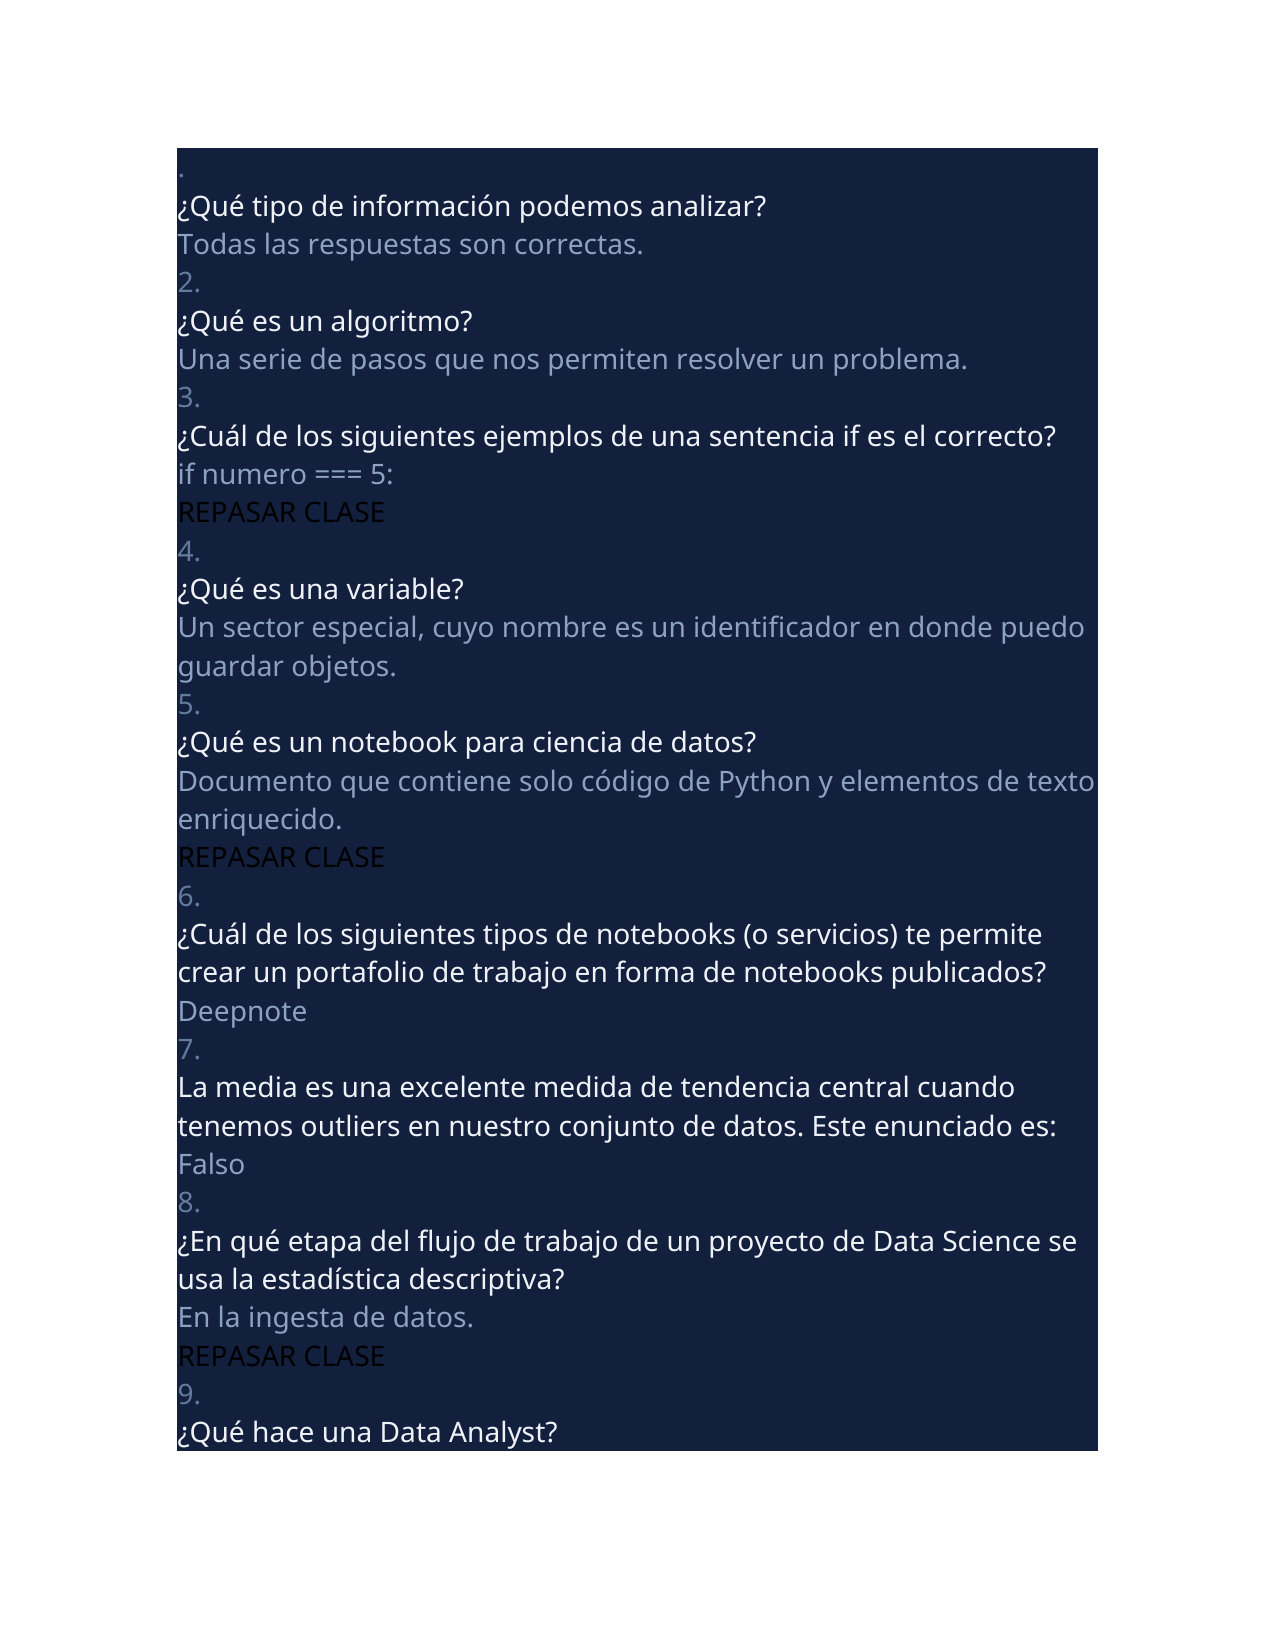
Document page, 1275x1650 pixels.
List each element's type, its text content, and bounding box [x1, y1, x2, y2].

text ¿Qué es un algoritmo? [177, 301, 1098, 339]
text ¿Qué tipo de información podemos analizar? [177, 186, 1098, 224]
text 4. [177, 531, 1098, 569]
text 9. [177, 1374, 1098, 1413]
text 7. [177, 1029, 1098, 1068]
text Deepnote [177, 991, 1098, 1029]
text ¿Cuál de los siguientes tipos de notebooks (o servicios) te permite crear un portafolio de trabajo en forma de notebooks publicados? [177, 914, 1098, 991]
text Todas las respuestas son correctas. [177, 224, 1098, 263]
text . [177, 148, 1098, 186]
text 2. [177, 263, 1098, 301]
text ¿Qué es una variable? [177, 569, 1098, 608]
text ¿Qué es un notebook para ciencia de datos? [177, 723, 1098, 761]
text if numero === 5: [177, 454, 1098, 493]
text 6. [177, 876, 1098, 914]
text 8. [177, 1183, 1098, 1221]
text ¿Qué hace una Data Analyst? [177, 1413, 1098, 1451]
text En la ingesta de datos. [177, 1298, 1098, 1336]
text 5. [177, 684, 1098, 723]
text REPASAR CLASE [177, 493, 1098, 531]
text 3. [177, 378, 1098, 416]
text Una serie de pasos que nos permiten resolver un problema. [177, 339, 1098, 378]
text REPASAR CLASE [177, 1336, 1098, 1374]
text ¿En qué etapa del flujo de trabajo de un proyecto de Data Science se usa la estadística descriptiva? [177, 1221, 1098, 1298]
text ¿Cuál de los siguientes ejemplos de una sentencia if es el correcto? [177, 416, 1098, 454]
text Un sector especial, cuyo nombre es un identificador en donde puedo guardar objetos. [177, 608, 1098, 684]
text La media es una excelente medida de tendencia central cuando tenemos outliers en nuestro conjunto de datos. Este enunciado es: [177, 1068, 1098, 1144]
text Falso [177, 1144, 1098, 1183]
text Documento que contiene solo código de Python y elementos de texto enriquecido. [177, 761, 1098, 838]
text REPASAR CLASE [177, 838, 1098, 876]
